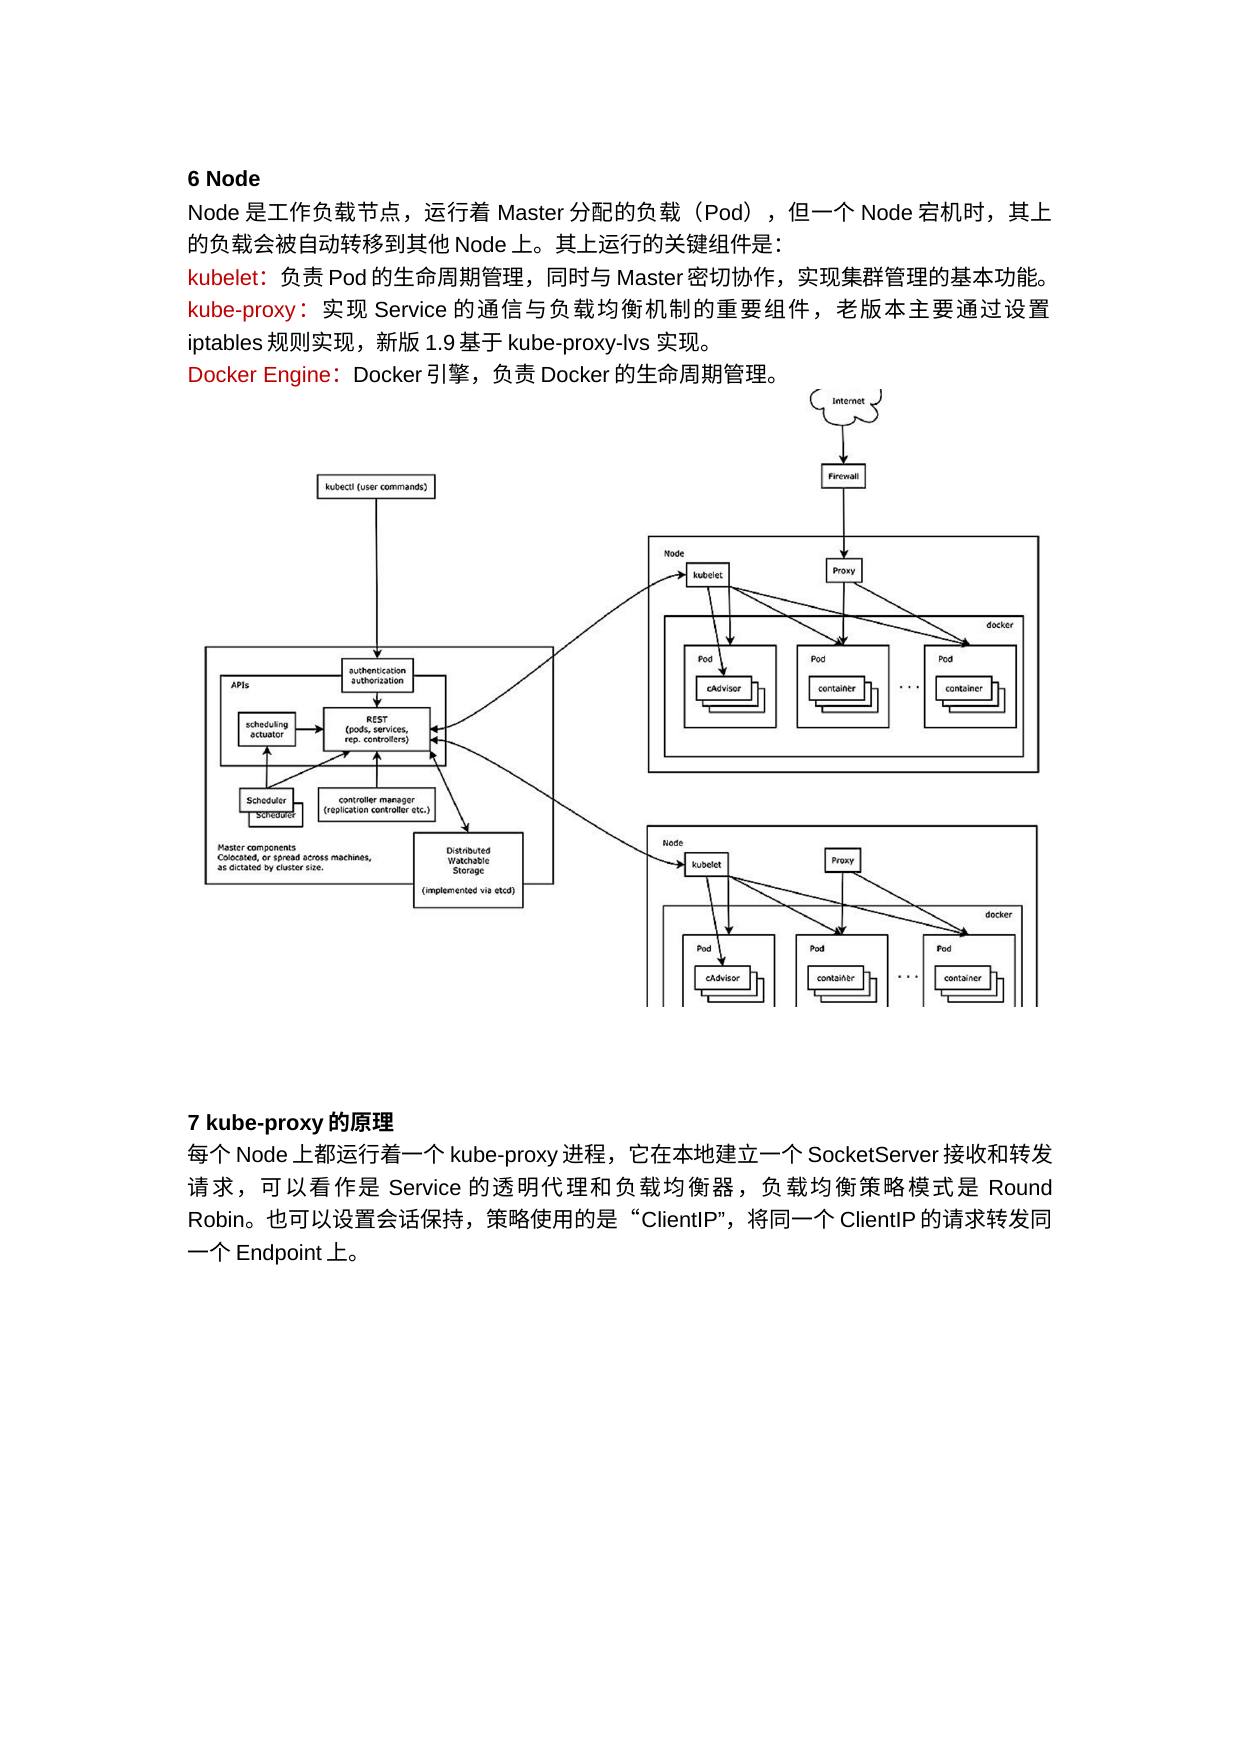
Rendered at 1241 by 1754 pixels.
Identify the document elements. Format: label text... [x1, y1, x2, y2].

list kube-proxy：实现Service的通信与负载均衡机制的重要组件，老版本主要通过设置iptables规则实现，新版1.9基于kube-proxy-lvs 实现。 [187, 292, 1053, 357]
list kubelet：负责Pod的生命周期管理，同时与Master密切协作，实现集群管理的基本功能。 [187, 259, 1053, 292]
list 6 Node [187, 162, 1053, 194]
list Node是工作负载节点，运行着Master分配的负载（Pod），但一个Node宕机时，其上的负载会被自动转移到其他Node上。其上运行的关键组件是： [187, 194, 1053, 259]
list 7 kube-proxy的原理 [187, 1104, 1053, 1137]
picture [187, 389, 1052, 1007]
list 每个Node上都运行着一个kube-proxy进程，它在本地建立一个SocketServer接收和转发请求，可以看作是Service的透明代理和负载均衡器，负载均衡策略模式是Round Robin。也可以设置会话保持，策略使用的是“ClientIP”，将同一个ClientIP的请求转发同一个Endpoint上。 [187, 1137, 1053, 1267]
list Docker Engine：Docker引擎，负责Docker的生命周期管理。 [187, 357, 1053, 389]
